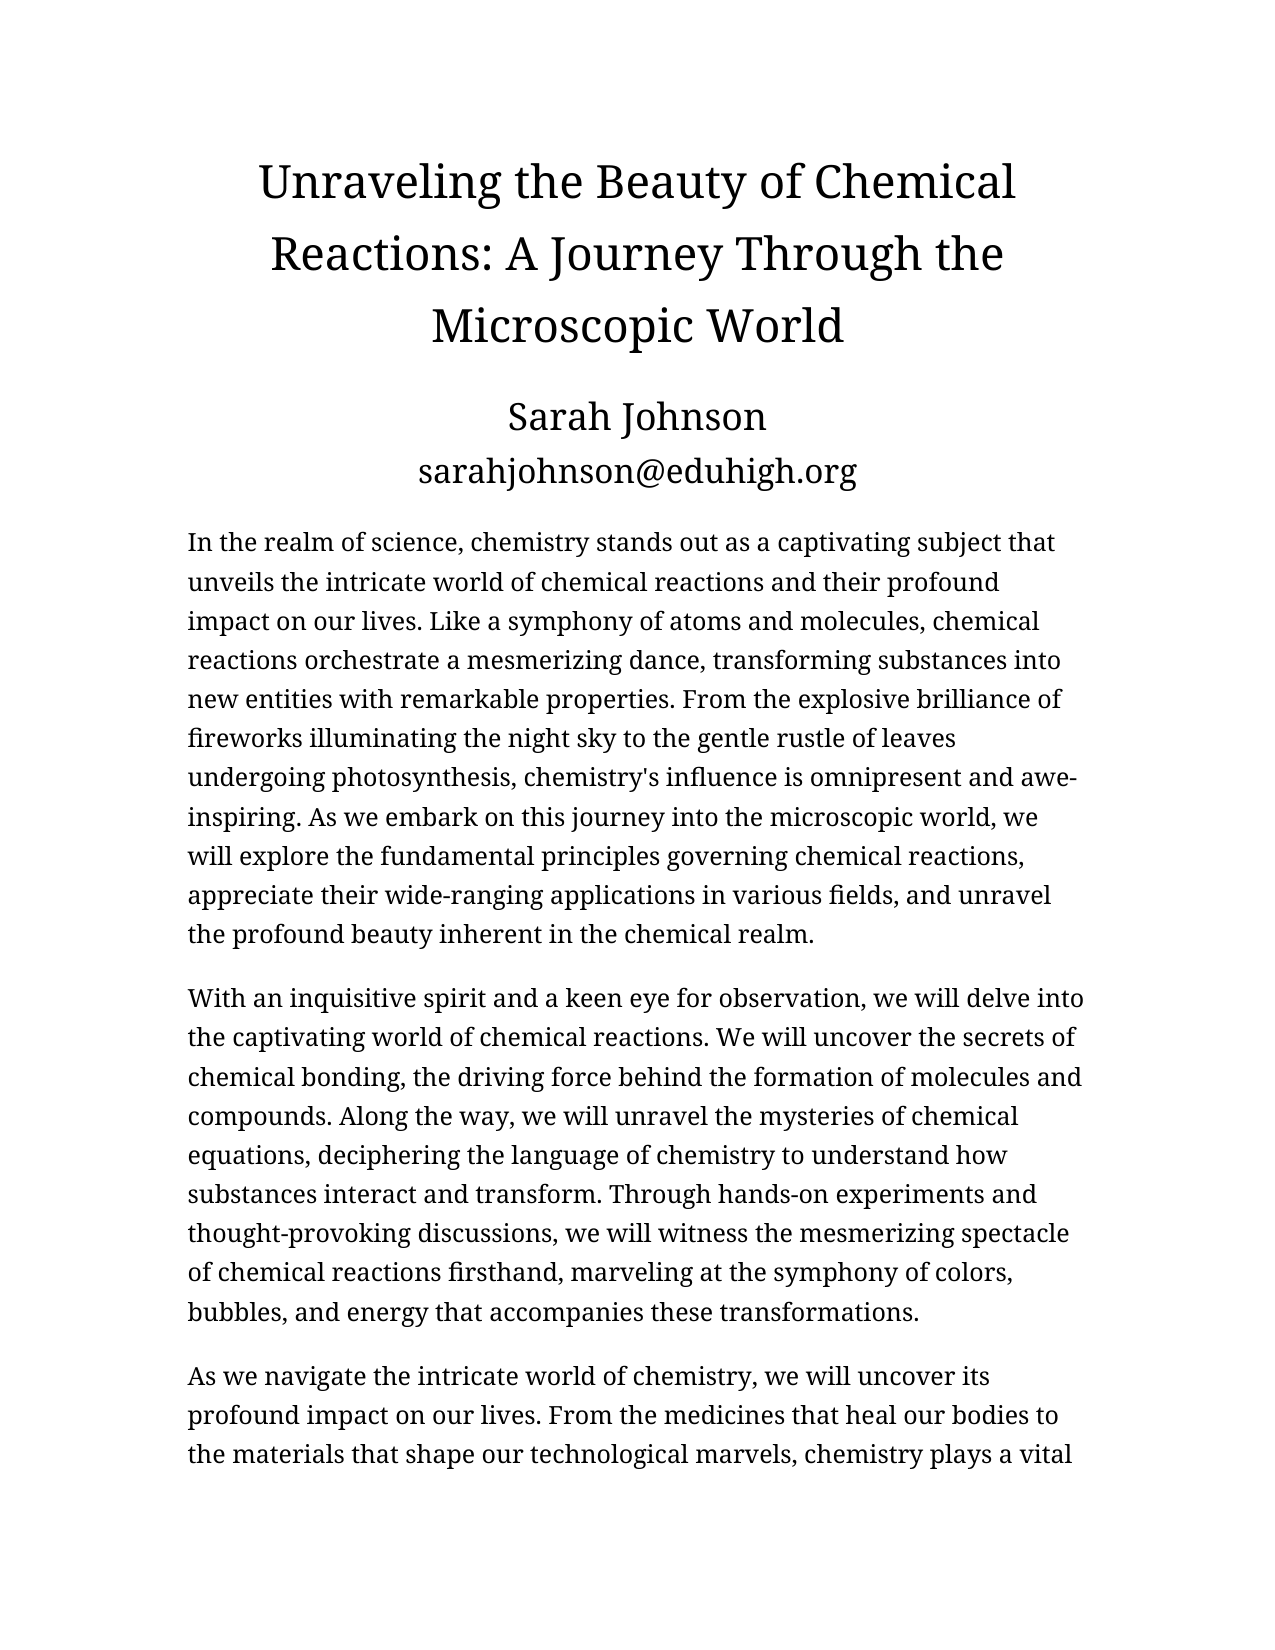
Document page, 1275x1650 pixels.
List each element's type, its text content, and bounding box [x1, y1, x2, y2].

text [187, 1358, 1087, 1471]
text In the realm of science, chemistry stands out as a captivating subject that unveils the intricate world of chemical reactions and their profound impact on our lives. Like a symphony of atoms and molecules, chemical reactions orchestrate a mesmerizing dance, transforming substances into new entities with remarkable properties. From the explosive brilliance of fireworks illuminating the night sky to the gentle rustle of leaves undergoing photosynthesis, chemistry's influence is omnipresent and awe-inspiring. As we embark on this journey into the microscopic world, we will explore the fundamental principles governing chemical reactions, appreciate their wide-ranging applications in various fields, and unravel the profound beauty inherent in the chemical realm. [187, 525, 1087, 951]
text Sarah Johnson sarahjohnson@eduhigh.org [187, 390, 1087, 493]
text Unraveling the Beauty of Chemical Reactions: A Journey Through the Microscopic World [187, 150, 1087, 356]
text With an inquisitive spirit and a keen eye for observation, we will delve into the captivating world of chemical reactions. We will uncover the secrets of chemical bonding, the driving force behind the formation of molecules and compounds. Along the way, we will unravel the mysteries of chemical equations, deciphering the language of chemistry to understand how substances interact and transform. Through hands-on experiments and thought-provoking discussions, we will witness the mesmerizing spectacle of chemical reactions firsthand, marveling at the symphony of colors, bubbles, and energy that accompanies these transformations. [187, 981, 1087, 1328]
